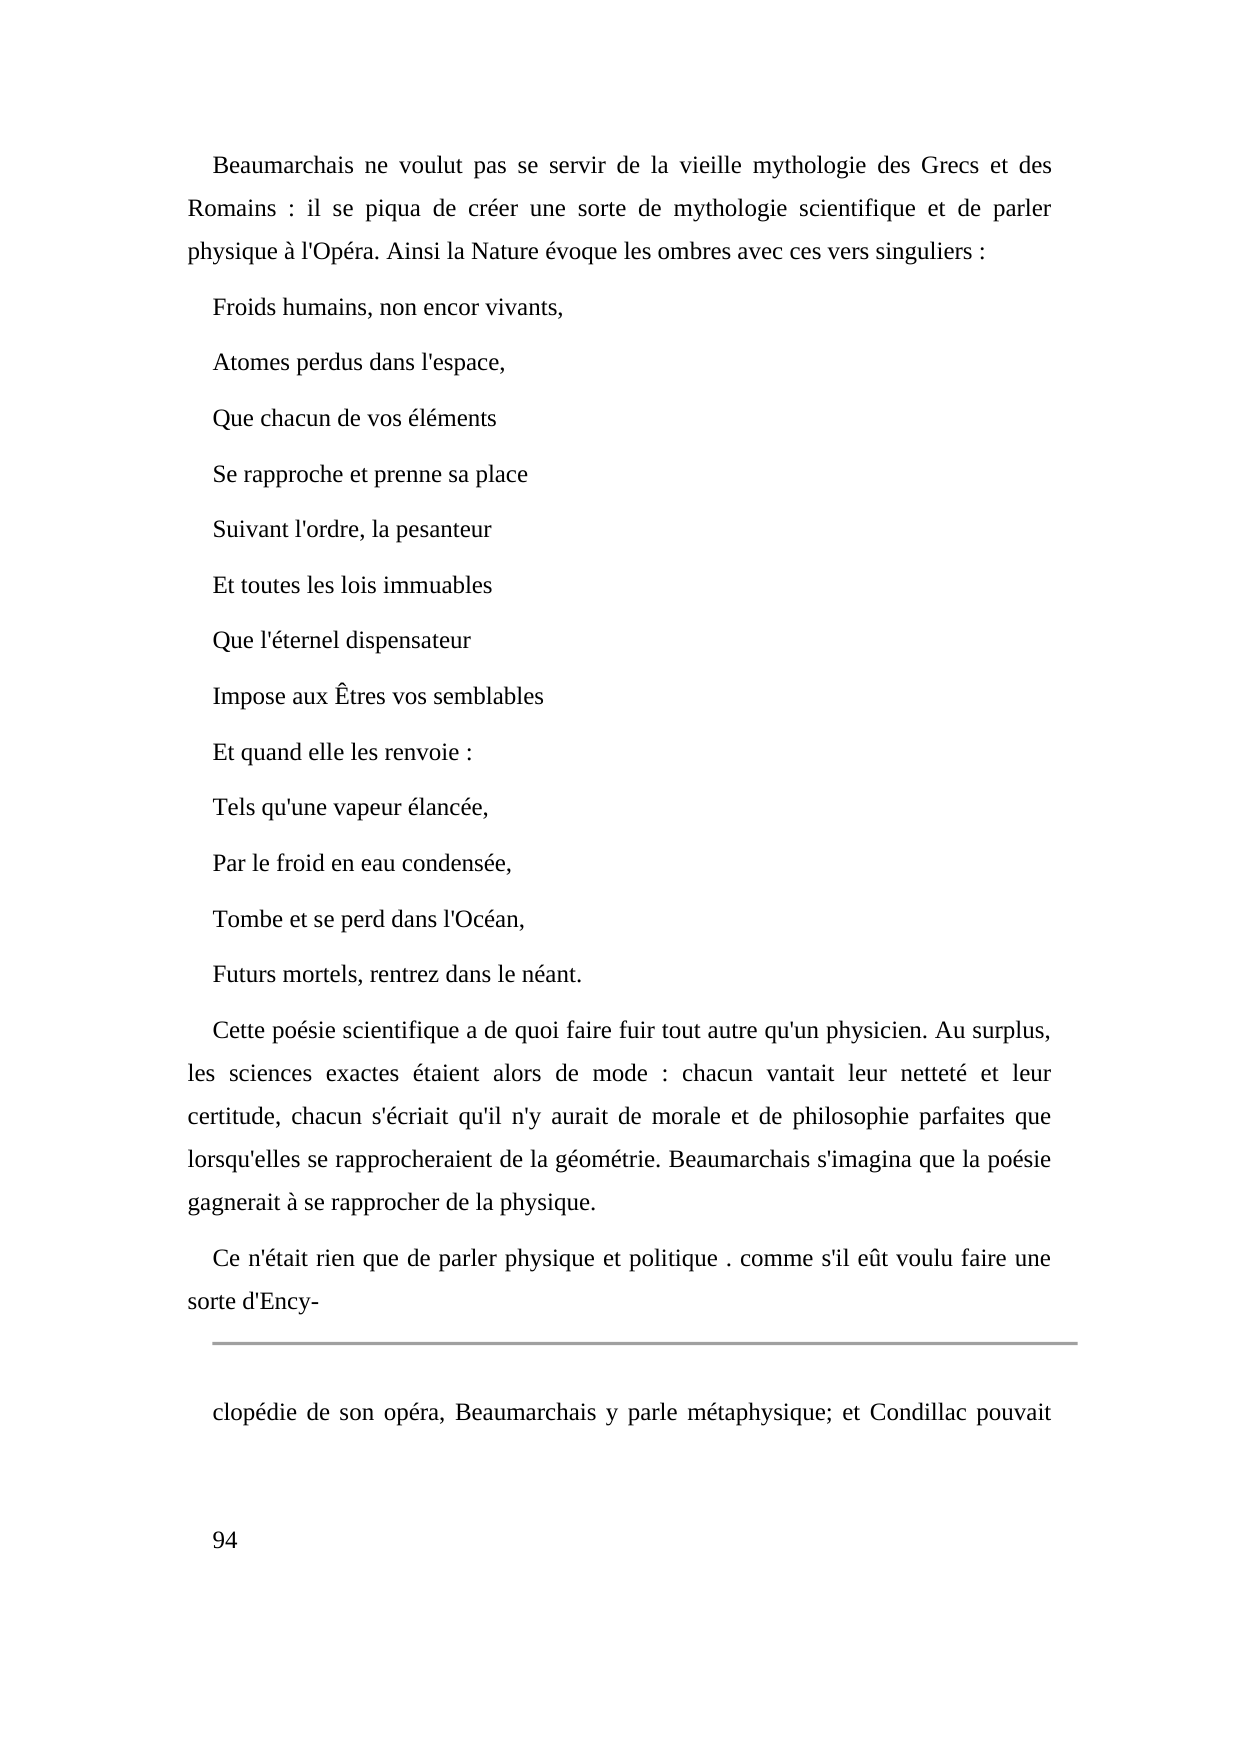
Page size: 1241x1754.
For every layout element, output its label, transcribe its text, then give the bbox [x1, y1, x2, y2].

text Se rapproche et prenne sa place [187, 459, 1053, 487]
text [187, 1397, 1053, 1426]
text Et toutes les lois immuables [187, 570, 1053, 599]
text Cette poésie scientifique a de quoi faire fuir tout autre qu'un physicien. Au surplus, les sciences exactes étaient alors de mode : chacun vantait leur netteté et leur certitude, chacun s'écriait qu'il n'y aurait de morale et de philosophie parfaites que lorsqu'elles se rapprocheraient de la géométrie. Beaumarchais s'imagina que la poésie gagnerait à se rapprocher de la physique. [187, 1015, 1053, 1216]
text Futurs mortels, rentrez dans le néant. [187, 959, 1053, 988]
text Suivant l'ordre, la pesanteur [187, 514, 1053, 543]
text Atomes perdus dans l'espace, [187, 347, 1053, 376]
text Et quand elle les renvoie : [187, 737, 1053, 766]
text Que l'éternel dispensateur [187, 626, 1053, 654]
text Froids humains, non encor vivants, [187, 292, 1053, 321]
text Tels qu'une vapeur élancée, [187, 792, 1053, 821]
text Que chacun de vos éléments [187, 403, 1053, 432]
text Beaumarchais ne voulut pas se servir de la vieille mythologie des Grecs et des Romains : il se piqua de créer une sorte de mythologie scientifique et de parler physique à l'Opéra. Ainsi la Nature évoque les ombres avec ces vers singuliers : [187, 150, 1053, 265]
text Par le froid en eau condensée, [187, 848, 1053, 877]
text Ce n'était rien que de parler physique et politique . comme s'il eût voulu faire une sorte d'Ency- [187, 1243, 1053, 1315]
text Impose aux Êtres vos semblables [187, 681, 1053, 710]
text Tombe et se perd dans l'Océan, [187, 904, 1053, 932]
